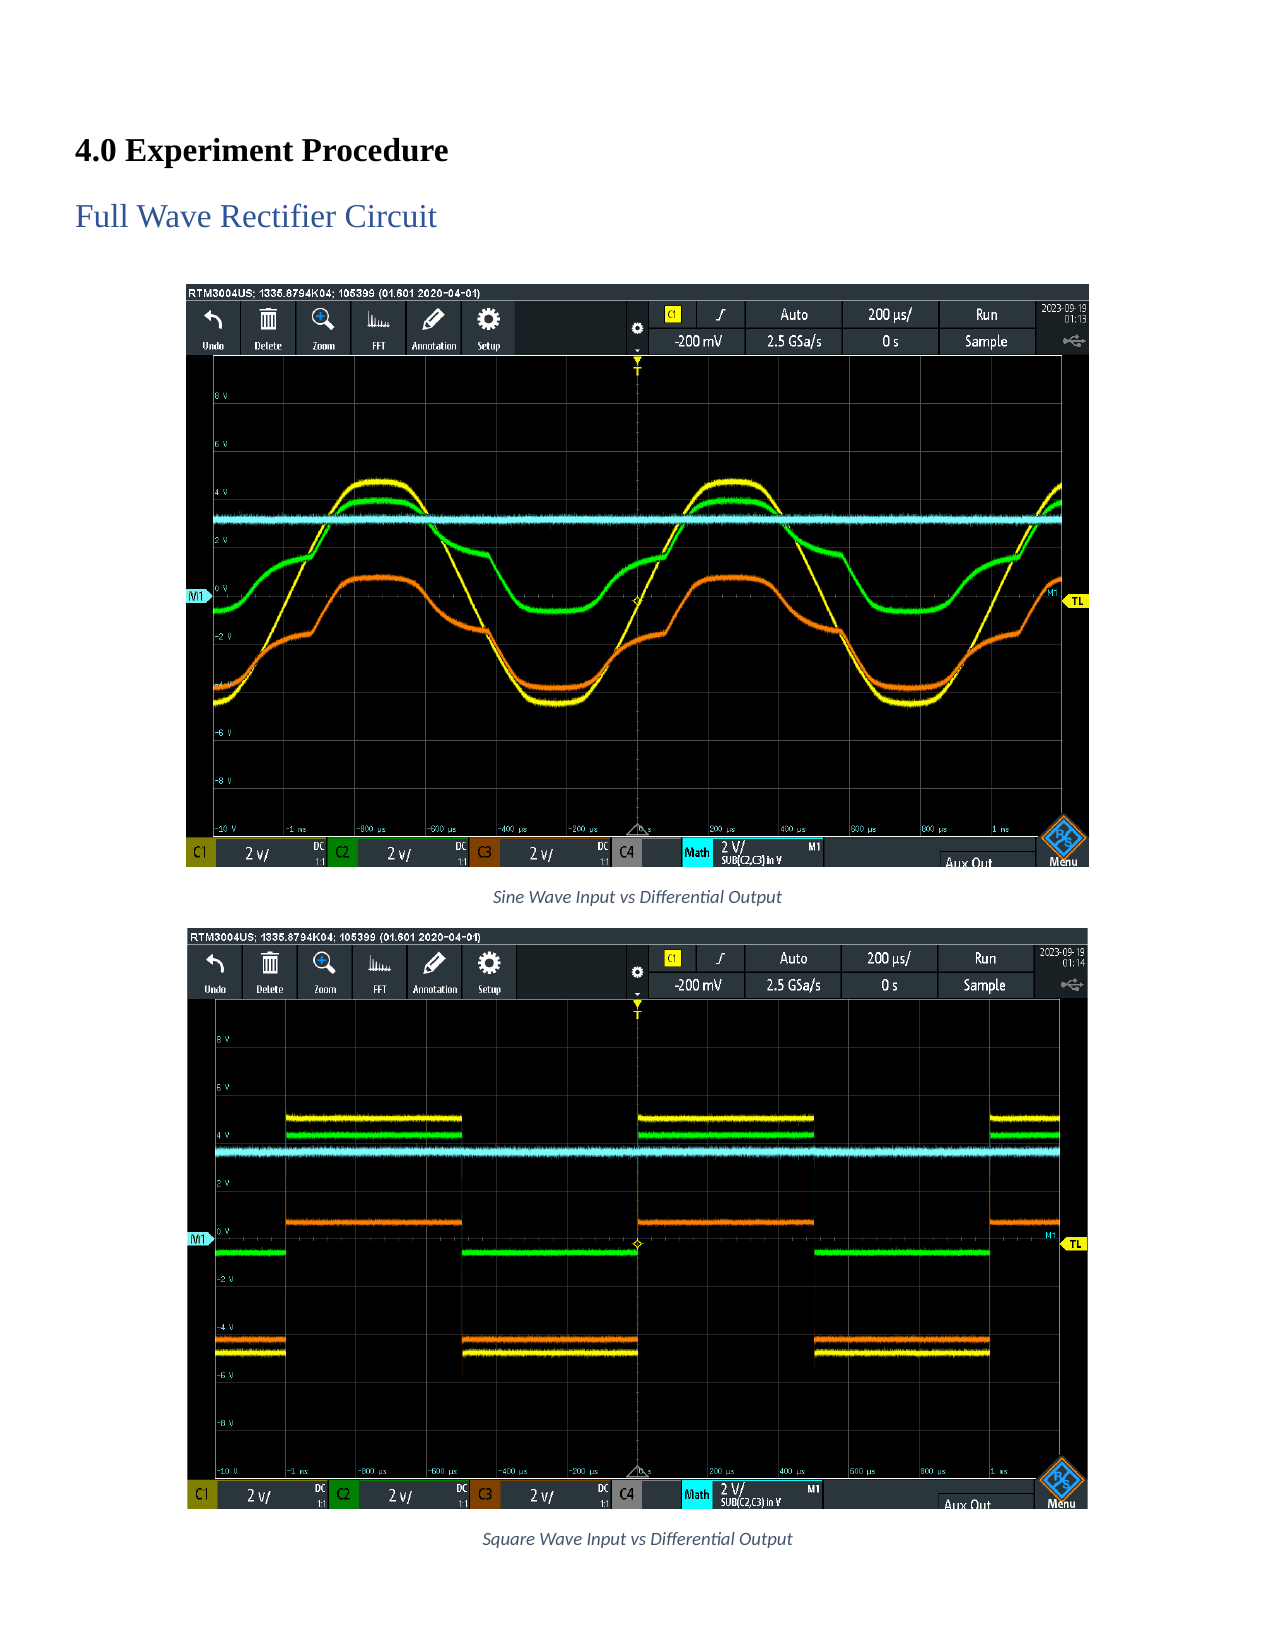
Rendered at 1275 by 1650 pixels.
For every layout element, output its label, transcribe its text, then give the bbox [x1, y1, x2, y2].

text Sine Wave Input vs Differential Output [75, 885, 1200, 908]
picture [187, 928, 1088, 1509]
subtitle Full Wave Rectifier Circuit [75, 197, 1200, 235]
text Square Wave Input vs Differential Output [75, 1527, 1200, 1550]
picture [186, 284, 1089, 867]
subtitle 4.0 Experiment Procedure [75, 130, 1200, 168]
